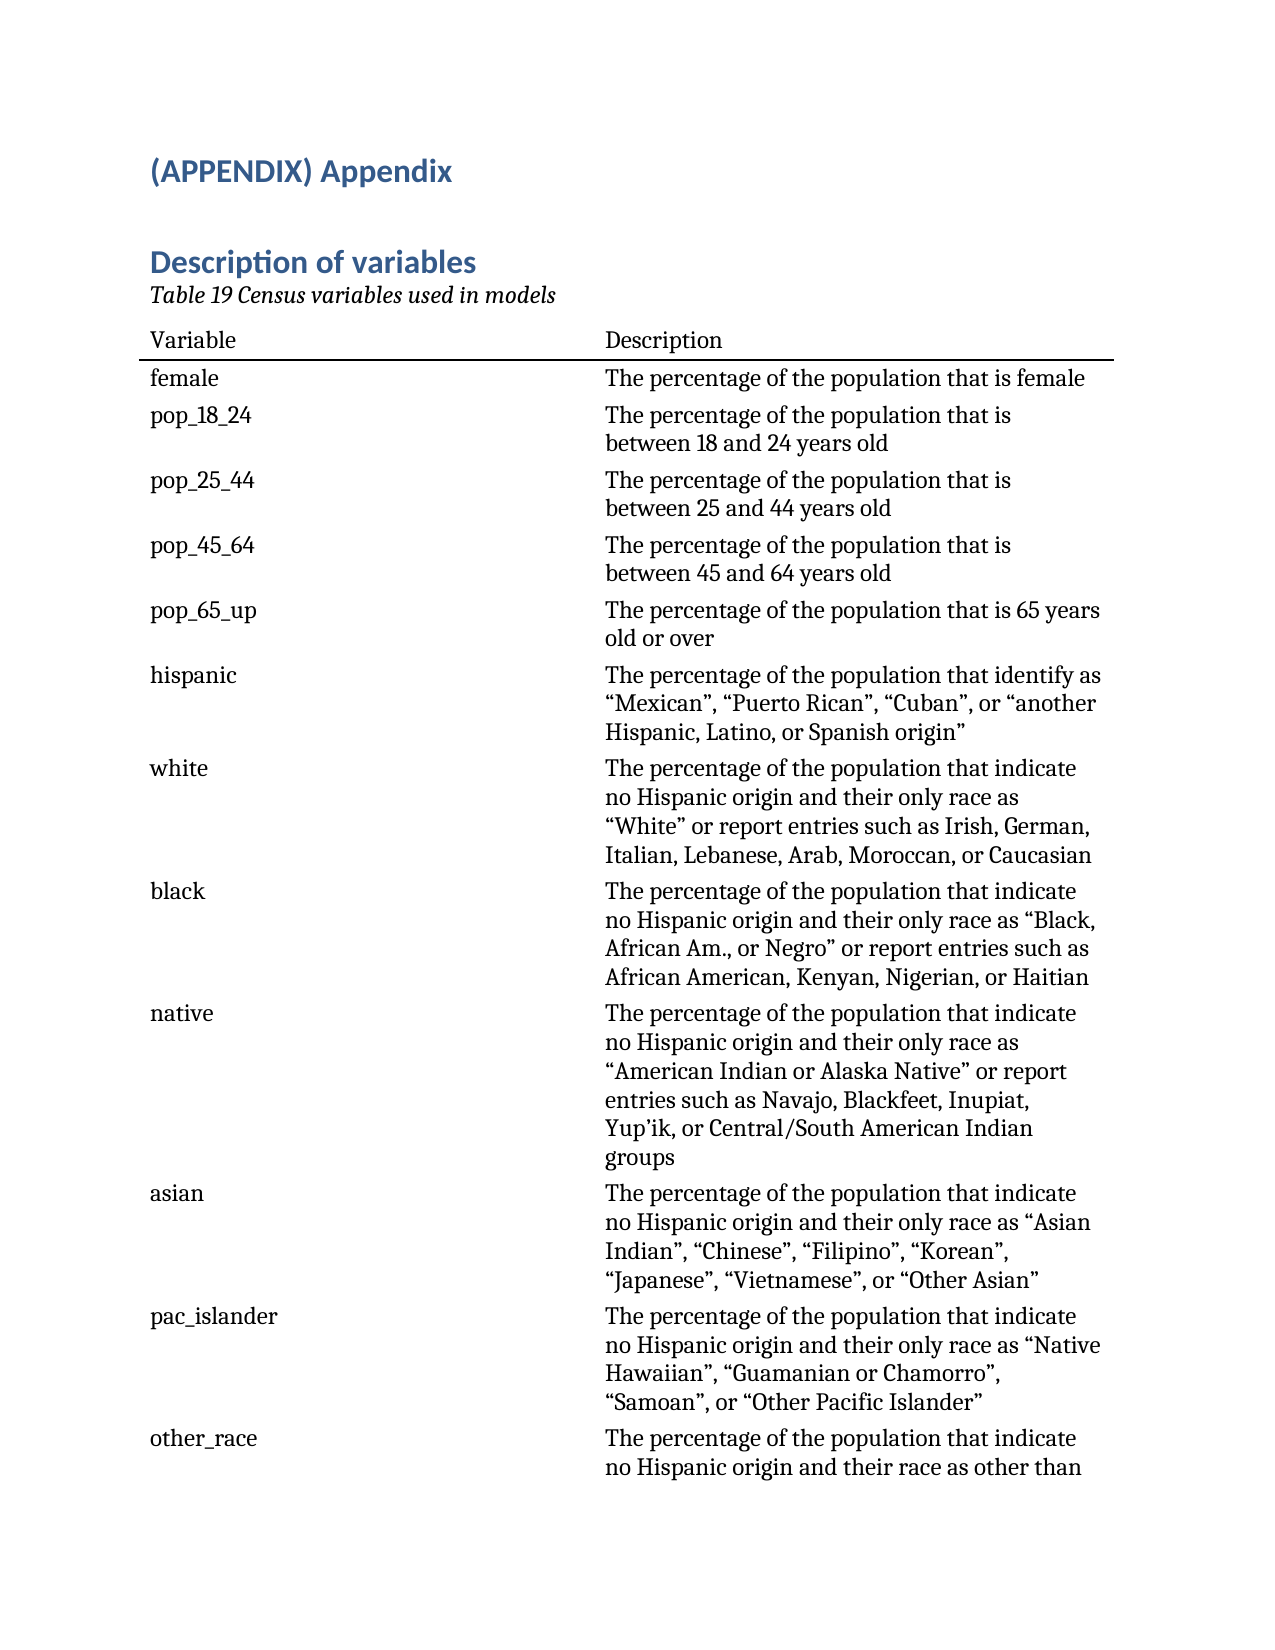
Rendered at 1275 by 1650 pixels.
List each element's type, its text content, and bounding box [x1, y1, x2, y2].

table_cell pac_islander [139, 1298, 594, 1421]
table_cell pop_18_24 [139, 397, 594, 462]
table_cell asian [139, 1176, 594, 1298]
table_cell native [139, 996, 594, 1176]
subtitle Description of variables [150, 241, 1125, 281]
table_cell The percentage of the population that is female [594, 361, 1114, 397]
table_cell female [139, 361, 594, 397]
table_cell white [139, 751, 594, 873]
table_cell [594, 1421, 1114, 1482]
table_cell The percentage of the population that indicate no Hispanic origin and their only race as “Asian Indian”, “Chinese”, “Filipino”, “Korean”, “Japanese”, “Vietnamese”, or “Other Asian” [594, 1176, 1114, 1298]
table_cell The percentage of the population that indicate no Hispanic origin and their only race as “American Indian or Alaska Native” or report entries such as Navajo, Blackfeet, Inupiat, Yup’ik, or Central/South American Indian groups [594, 996, 1114, 1176]
table_cell other_race [139, 1421, 594, 1482]
table_cell The percentage of the population that is between 18 and 24 years old [594, 397, 1114, 462]
text Table 19 Census variables used in models [150, 281, 1125, 310]
subtitle (APPENDIX) Appendix [150, 150, 1125, 191]
table_cell The percentage of the population that is 65 years old or over [594, 592, 1114, 657]
table_header Description [594, 323, 1114, 359]
table_cell hispanic [139, 657, 594, 751]
table_cell pop_45_64 [139, 527, 594, 592]
table_cell black [139, 873, 594, 996]
table_cell The percentage of the population that is between 25 and 44 years old [594, 462, 1114, 527]
table_cell The percentage of the population that indicate no Hispanic origin and their only race as “Native Hawaiian”, “Guamanian or Chamorro”, “Samoan”, or “Other Pacific Islander” [594, 1298, 1114, 1421]
table_header Variable [139, 323, 594, 359]
table_cell The percentage of the population that indicate no Hispanic origin and their only race as “Black, African Am., or Negro” or report entries such as African American, Kenyan, Nigerian, or Haitian [594, 873, 1114, 996]
table_cell pop_65_up [139, 592, 594, 657]
table_cell The percentage of the population that indicate no Hispanic origin and their only race as “White” or report entries such as Irish, German, Italian, Lebanese, Arab, Moroccan, or Caucasian [594, 751, 1114, 873]
table_cell The percentage of the population that is between 45 and 64 years old [594, 527, 1114, 592]
table_cell pop_25_44 [139, 462, 594, 527]
table_cell The percentage of the population that identify as “Mexican”, “Puerto Rican”, “Cuban”, or “another Hispanic, Latino, or Spanish origin” [594, 657, 1114, 751]
